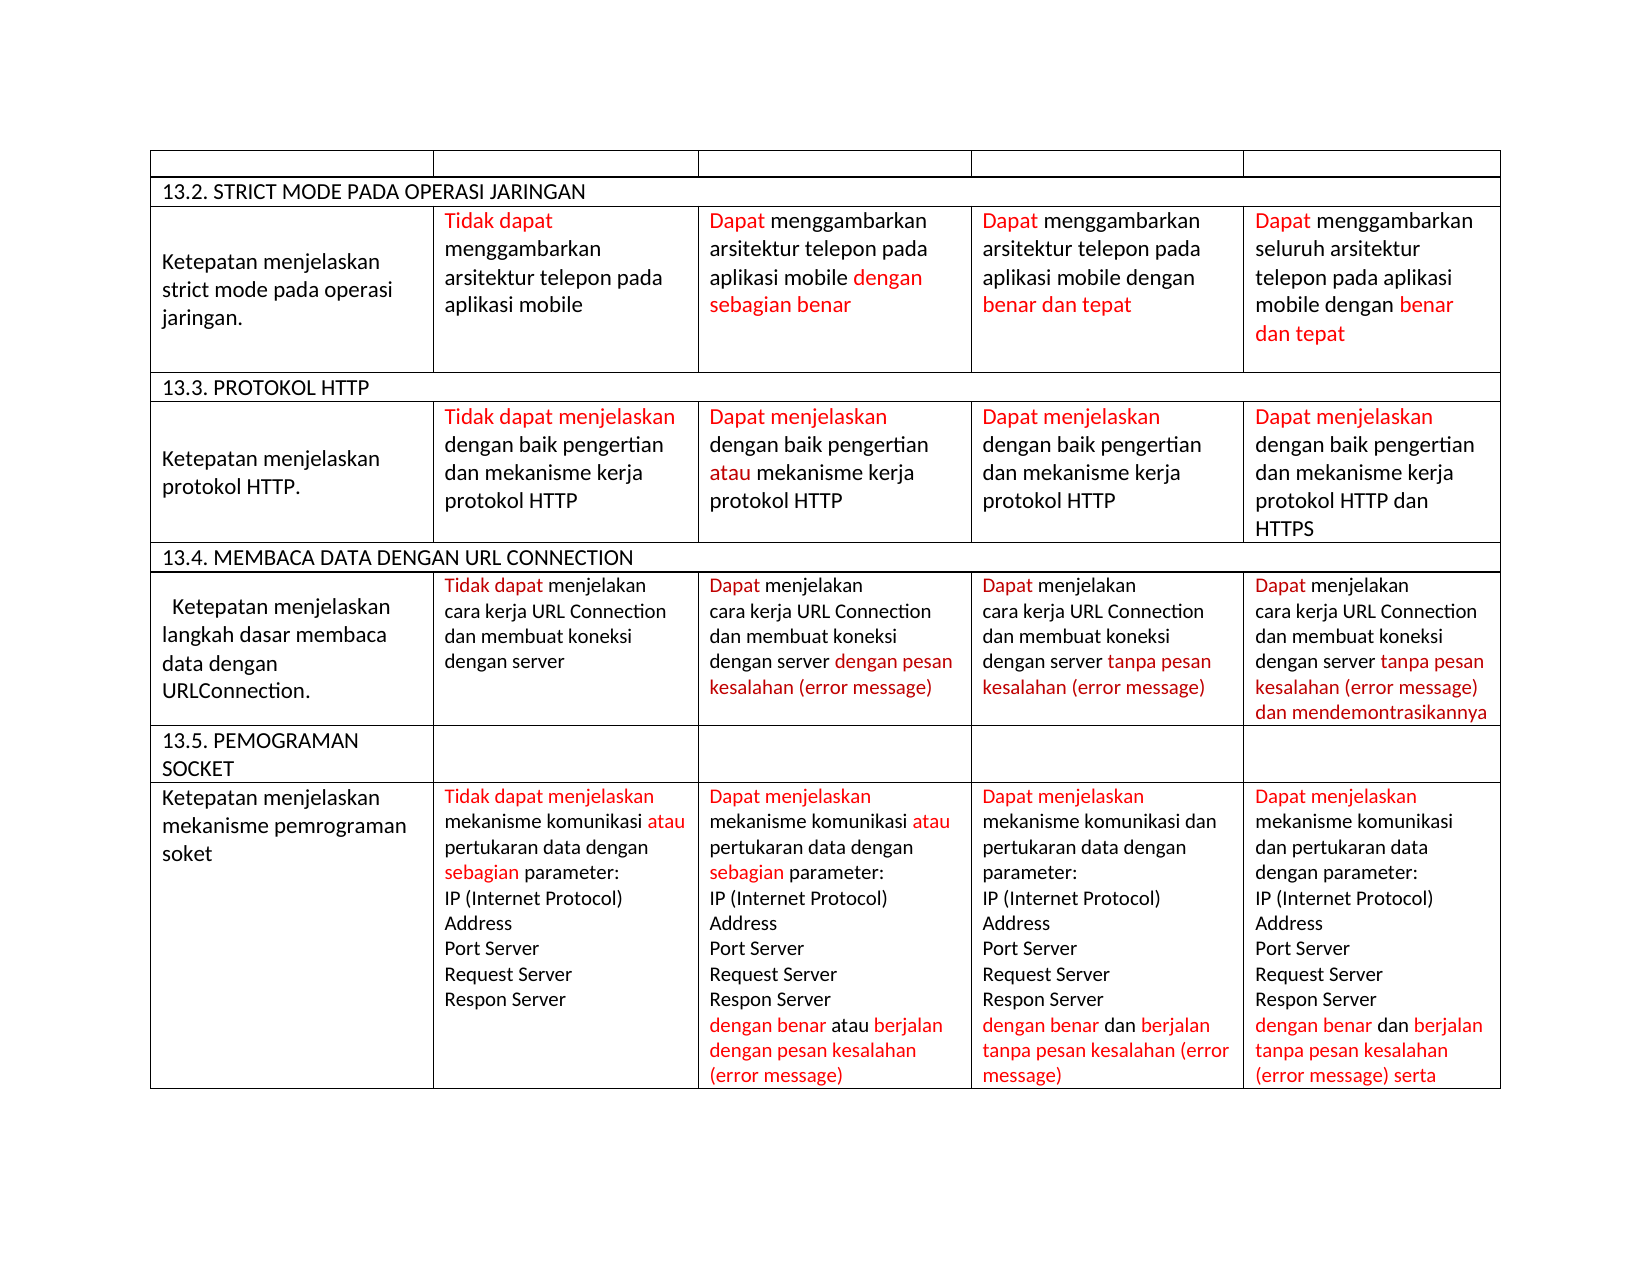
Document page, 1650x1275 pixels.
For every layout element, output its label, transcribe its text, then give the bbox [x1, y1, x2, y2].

table_cell Dapat menggambarkan arsitektur telepon pada aplikasi mobile dengan benar dan tepat [972, 207, 1243, 372]
table_cell Dapat menjelakan cara kerja URL Connection dan membuat koneksi dengan server tanpa pesan kesalahan (error message) dan mendemontrasikannya [1244, 573, 1500, 725]
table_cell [972, 783, 1243, 1088]
table_cell Dapat menjelaskan dengan baik pengertian atau mekanisme kerja protokol HTTP [699, 402, 971, 542]
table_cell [972, 151, 1243, 176]
table_cell 13.4. MEMBACA DATA DENGAN URL CONNECTION [151, 543, 1500, 571]
table_cell [1244, 726, 1500, 782]
table_cell Dapat menjelakan cara kerja URL Connection dan membuat koneksi dengan server dengan pesan kesalahan (error message) [699, 573, 971, 725]
table_cell Ketepatan menjelaskan protokol HTTP. [151, 402, 433, 542]
table_cell Dapat menjelaskan dengan baik pengertian dan mekanisme kerja protokol HTTP dan HTTPS [1244, 402, 1500, 542]
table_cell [434, 151, 698, 176]
table_cell [434, 726, 698, 782]
table_cell [972, 726, 1243, 782]
table_cell 13.5. PEMOGRAMAN SOCKET [151, 726, 433, 782]
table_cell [699, 151, 971, 176]
table_cell 13.2. STRICT MODE PADA OPERASI JARINGAN [151, 178, 1500, 206]
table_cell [1244, 783, 1500, 1088]
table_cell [434, 783, 698, 1088]
table_cell 13.3. PROTOKOL HTTP [151, 373, 1500, 401]
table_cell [699, 783, 971, 1088]
table_cell Tidak dapat menjelaskan dengan baik pengertian dan mekanisme kerja protokol HTTP [434, 402, 698, 542]
table_cell Dapat menjelakan cara kerja URL Connection dan membuat koneksi dengan server tanpa pesan kesalahan (error message) [972, 573, 1243, 725]
table_cell Tidak dapat menjelakan cara kerja URL Connection dan membuat koneksi dengan server [434, 573, 698, 725]
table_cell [1244, 151, 1500, 176]
table_cell Tidak dapat menggambarkan arsitektur telepon pada aplikasi mobile [434, 207, 698, 372]
table_cell Ketepatan menjelaskan strict mode pada operasi jaringan. [151, 207, 433, 372]
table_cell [151, 783, 433, 1088]
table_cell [151, 151, 433, 176]
table_cell [699, 726, 971, 782]
table_cell Dapat menggambarkan arsitektur telepon pada aplikasi mobile dengan sebagian benar [699, 207, 971, 372]
table_cell Dapat menggambarkan seluruh arsitektur telepon pada aplikasi mobile dengan benar dan tepat [1244, 207, 1500, 372]
table_cell Ketepatan menjelaskan langkah dasar membaca data dengan URLConnection. [151, 573, 433, 725]
table_cell Dapat menjelaskan dengan baik pengertian dan mekanisme kerja protokol HTTP [972, 402, 1243, 542]
